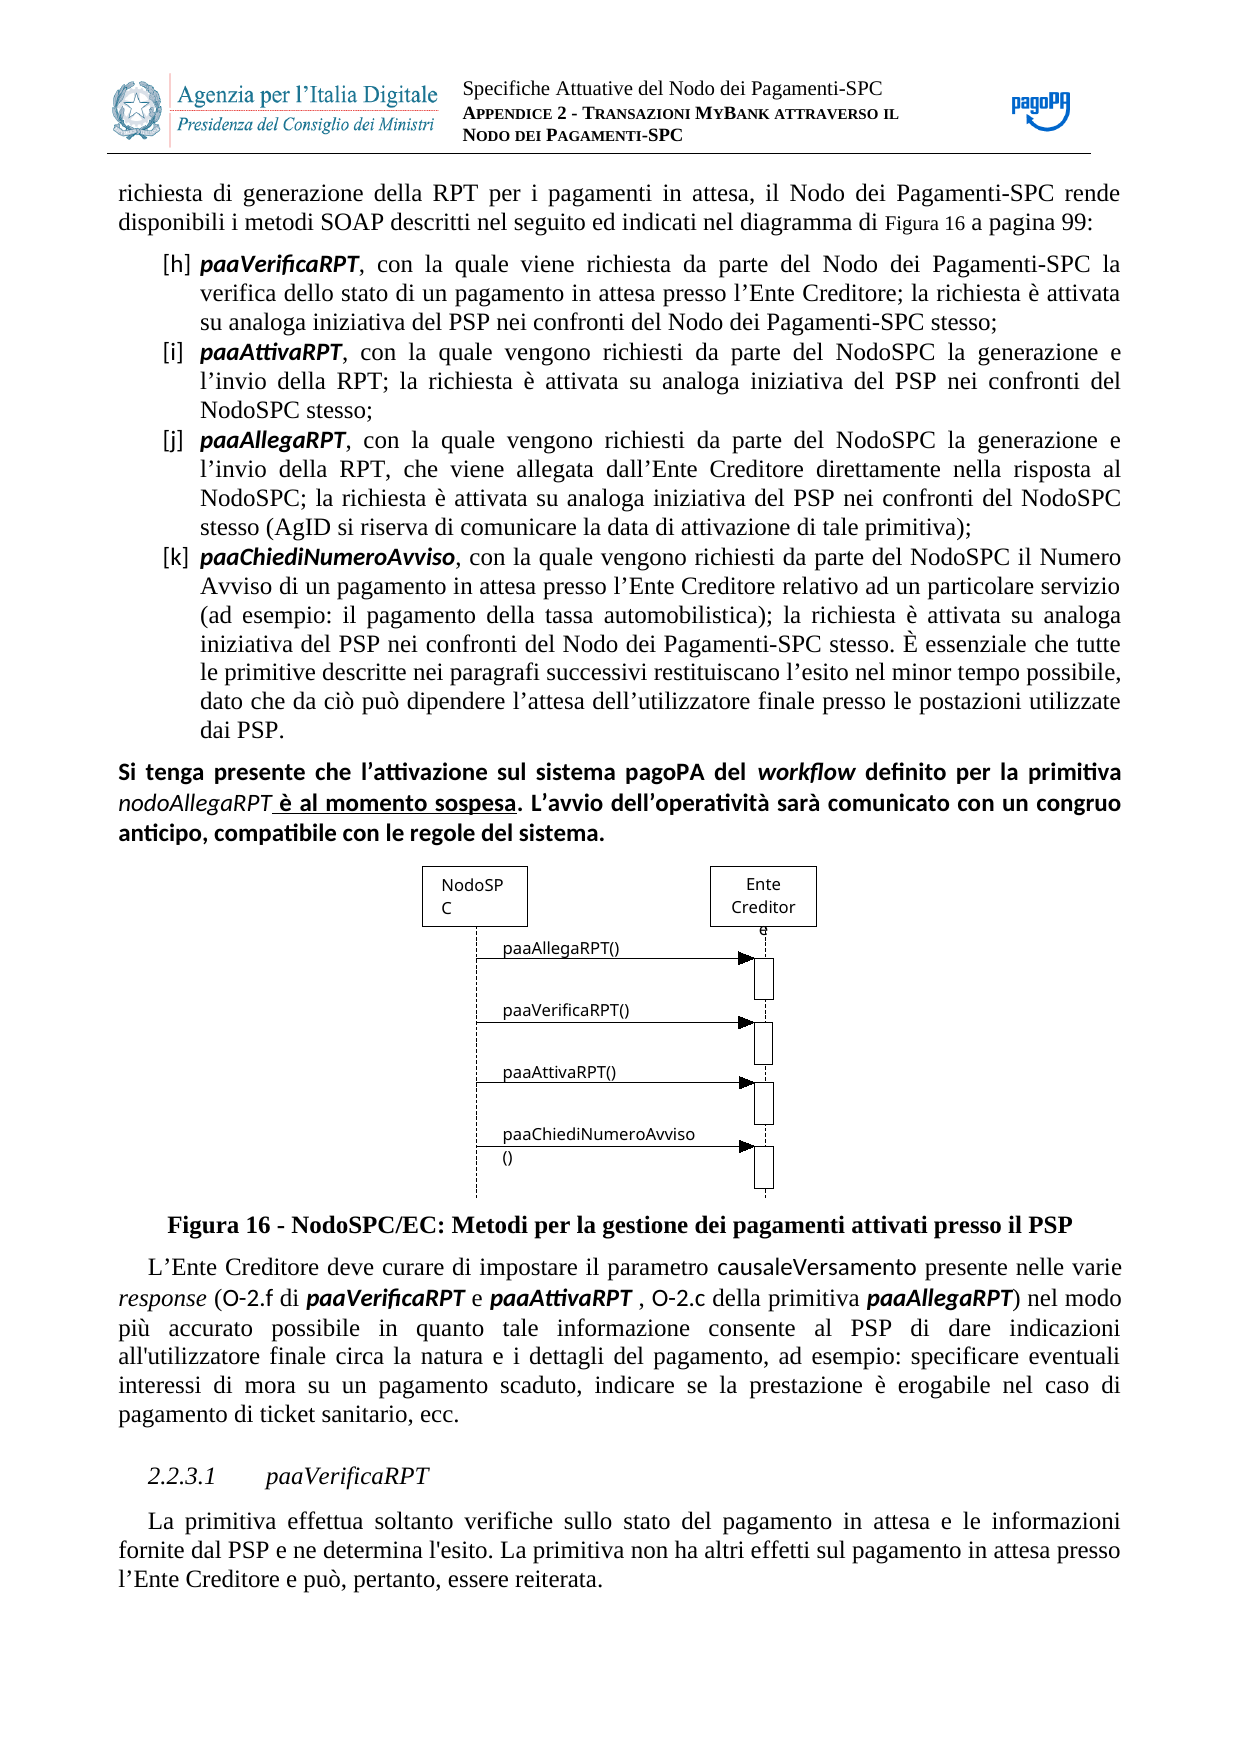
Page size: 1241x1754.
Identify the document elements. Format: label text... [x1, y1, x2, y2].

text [118, 178, 1122, 235]
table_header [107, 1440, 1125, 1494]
text L’Ente Creditore deve curare di impostare il parametro causaleVersamento presente nelle varie response (O-2.f di paaVerificaRPT e paaAttivaRPT , O-2.c della primitiva paaAllegaRPT) nel modo più accurato possibile in quanto tale informazione consente al PSP di dare indicazioni all'utilizzatore finale circa la natura e i dettagli del pagamento, ad esempio: specificare eventuali interessi di mora su un pagamento scaduto, indicare se la prestazione è erogabile nel caso di pagamento di ticket sanitario, ecc. [118, 1252, 1122, 1428]
text La primitiva effettua soltanto verifiche sullo stato del pagamento in attesa e le informazioni fornite dal PSP e ne determina l'esito. La primitiva non ha altri effetti sul pagamento in attesa presso l’Ente Creditore e può, pertanto, essere reiterata. [118, 1506, 1122, 1593]
text Si tenga presente che l’attivazione sul sistema pagoPA del workflow definito per la primitiva nodoAllegaRPT è al momento sospesa. L’avvio dell’operatività sarà comunicato con un congruo anticipo, compatibile con le regole del sistema. [118, 756, 1122, 848]
list paaAttivaRPT, con la quale vengono richiesti da parte del NodoSPC la generazione e l’invio della RPT; la richiesta è attivata su analoga iniziativa del PSP nei confronti del NodoSPC stesso; [162, 336, 1122, 424]
list paaAllegaRPT, con la quale vengono richiesti da parte del NodoSPC la generazione e l’invio della RPT, che viene allegata dall’Ente Creditore direttamente nella risposta al NodoSPC; la richiesta è attivata su analoga iniziativa del PSP nei confronti del NodoSPC stesso (AgID si riserva di comunicare la data di attivazione di tale primitiva); [162, 424, 1122, 541]
picture [1005, 85, 1080, 136]
list paaVerificaRPT, con la quale viene richiesta da parte del Nodo dei Pagamenti-SPC la verifica dello stato di un pagamento in attesa presso l’Ente Creditore; la richiesta è attivata su analoga iniziativa del PSP nei confronti del Nodo dei Pagamenti-SPC stesso; [162, 248, 1122, 336]
list paaChiediNumeroAvviso, con la quale vengono richiesti da parte del NodoSPC il Numero Avviso di un pagamento in attesa presso l’Ente Creditore relativo ad un particolare servizio (ad esempio: il pagamento della tassa automobilistica); la richiesta è attivata su analoga iniziativa del PSP nei confronti del Nodo dei Pagamenti-SPC stesso. È essenziale che tutte le primitive descritte nei paragrafi successivi restituiscano l’esito nel minor tempo possibile, dato che da ciò può dipendere l’attesa dell’utilizzatore finale presso le postazioni utilizzate dai PSP. [162, 541, 1122, 744]
